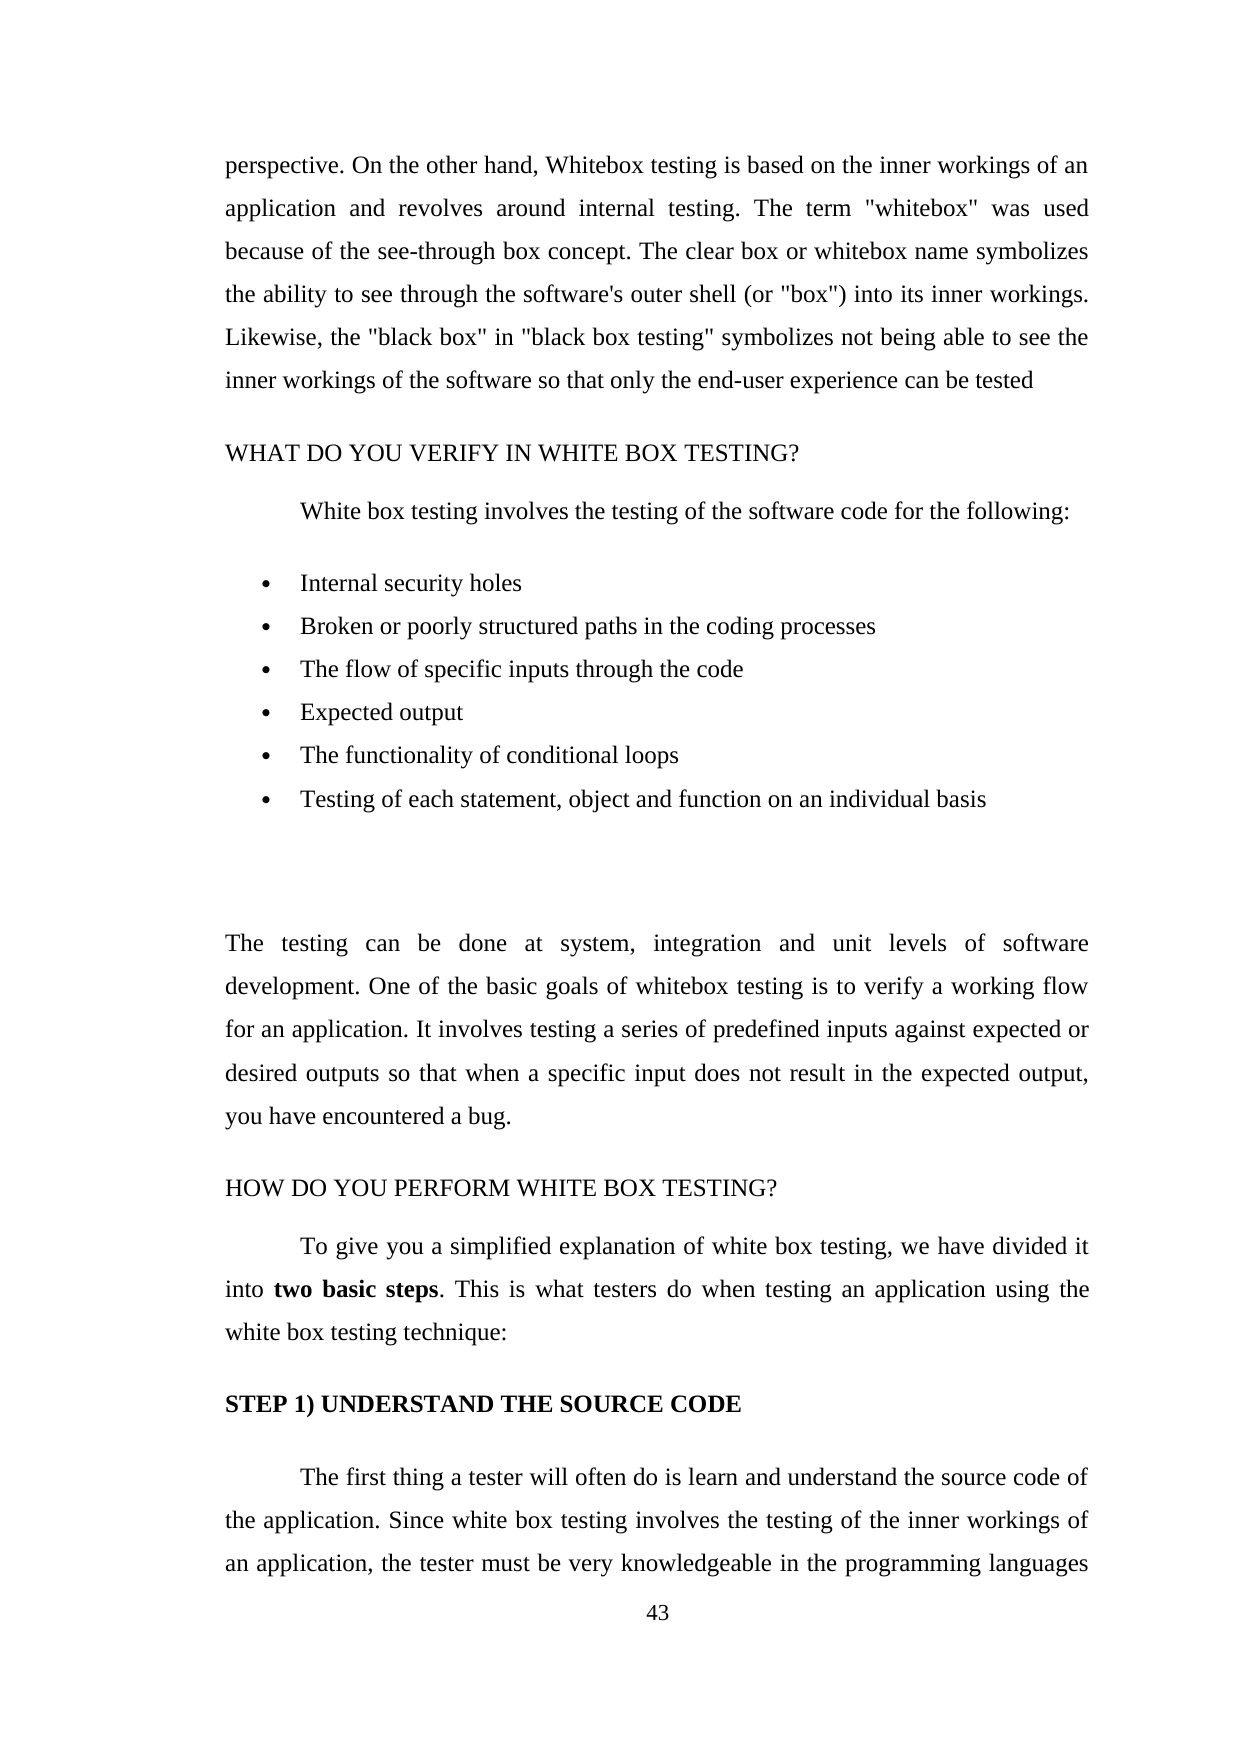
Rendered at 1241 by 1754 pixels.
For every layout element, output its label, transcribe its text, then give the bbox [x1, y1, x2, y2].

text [225, 150, 1090, 394]
text HOW DO YOU PERFORM WHITE BOX TESTING? [225, 1173, 1090, 1202]
list The flow of specific inputs through the code [262, 654, 1090, 683]
text STEP 1) UNDERSTAND THE SOURCE CODE [225, 1389, 1090, 1418]
text To give you a simplified explanation of white box testing, we have divided it into two basic steps. This is what testers do when testing an application using the white box testing technique: [225, 1231, 1090, 1346]
text WHAT DO YOU VERIFY IN WHITE BOX TESTING? [225, 438, 1090, 467]
text The testing can be done at system, integration and unit levels of software development. One of the basic goals of whitebox testing is to verify a working flow for an application. It involves testing a series of predefined inputs against expected or desired outputs so that when a specific input does not result in the expected output, you have encountered a bug. [225, 928, 1090, 1129]
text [225, 1462, 1090, 1577]
list Internal security holes [262, 568, 1090, 597]
list Testing of each statement, object and function on an individual basis [262, 784, 1090, 812]
list Broken or poorly structured paths in the coding processes [262, 611, 1090, 640]
text White box testing involves the testing of the software code for the following: [225, 496, 1090, 524]
list The functionality of conditional loops [262, 741, 1090, 769]
list Expected output [262, 697, 1090, 726]
